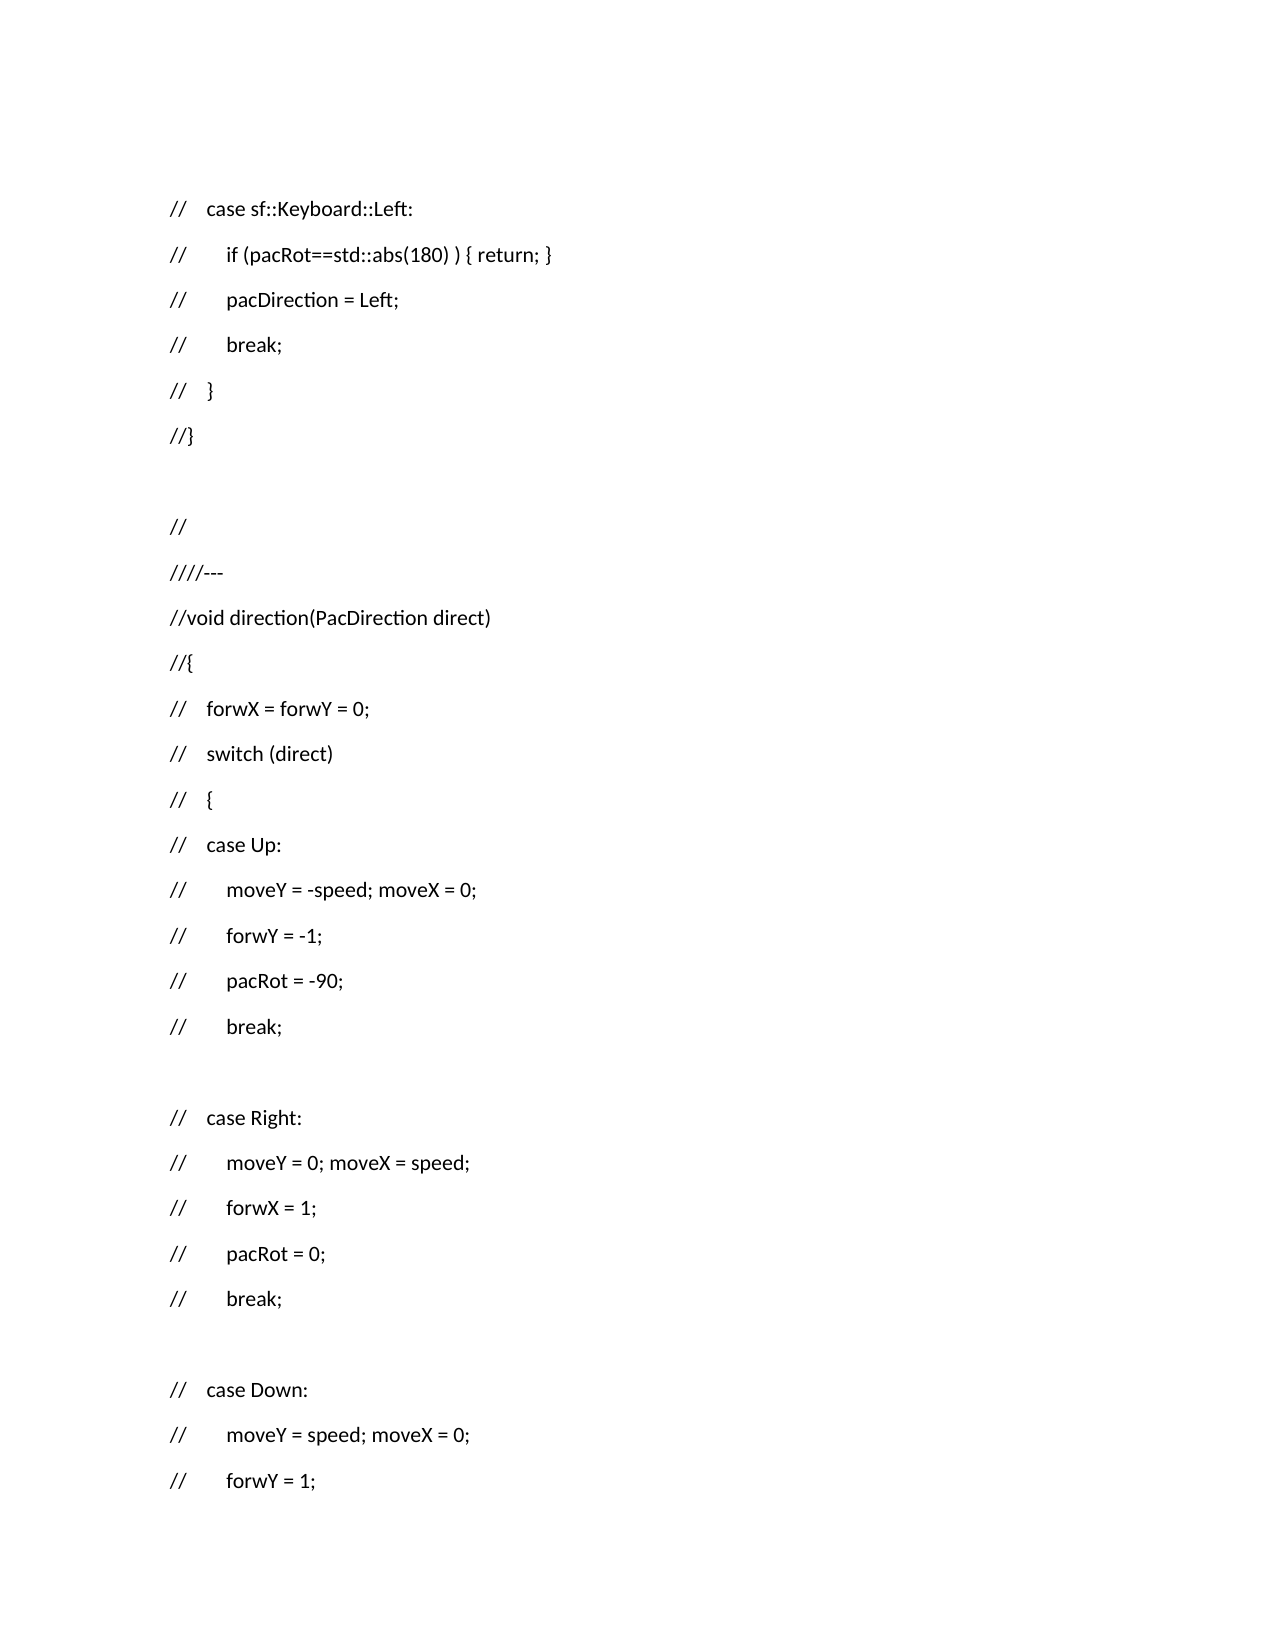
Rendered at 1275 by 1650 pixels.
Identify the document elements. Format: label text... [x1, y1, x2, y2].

text // [150, 513, 1125, 540]
text // forwX = forwY = 0; [150, 695, 1125, 722]
text // moveY = -speed; moveX = 0; [150, 877, 1125, 903]
text // if (pacRot==std::abs(180) ) { return; } [150, 241, 1125, 267]
text //{ [150, 649, 1125, 676]
text // { [150, 786, 1125, 812]
text // pacRot = 0; [150, 1240, 1125, 1267]
text // moveY = speed; moveX = 0; [150, 1422, 1125, 1448]
text // } [150, 377, 1125, 404]
text // break; [150, 332, 1125, 358]
text //void direction(PacDirection direct) [150, 604, 1125, 631]
text // case Down: [150, 1376, 1125, 1403]
text //} [150, 422, 1125, 449]
text ////--- [150, 559, 1125, 585]
text // case Up: [150, 831, 1125, 858]
text // pacDirection = Left; [150, 286, 1125, 313]
text // break; [150, 1285, 1125, 1312]
text // case sf::Keyboard::Left: [150, 195, 1125, 222]
text // pacRot = -90; [150, 967, 1125, 994]
text // forwY = -1; [150, 922, 1125, 949]
text // forwX = 1; [150, 1194, 1125, 1221]
text // switch (direct) [150, 740, 1125, 767]
text // forwY = 1; [150, 1467, 1125, 1494]
text // case Right: [150, 1104, 1125, 1130]
text // moveY = 0; moveX = speed; [150, 1149, 1125, 1176]
text // break; [150, 1013, 1125, 1039]
